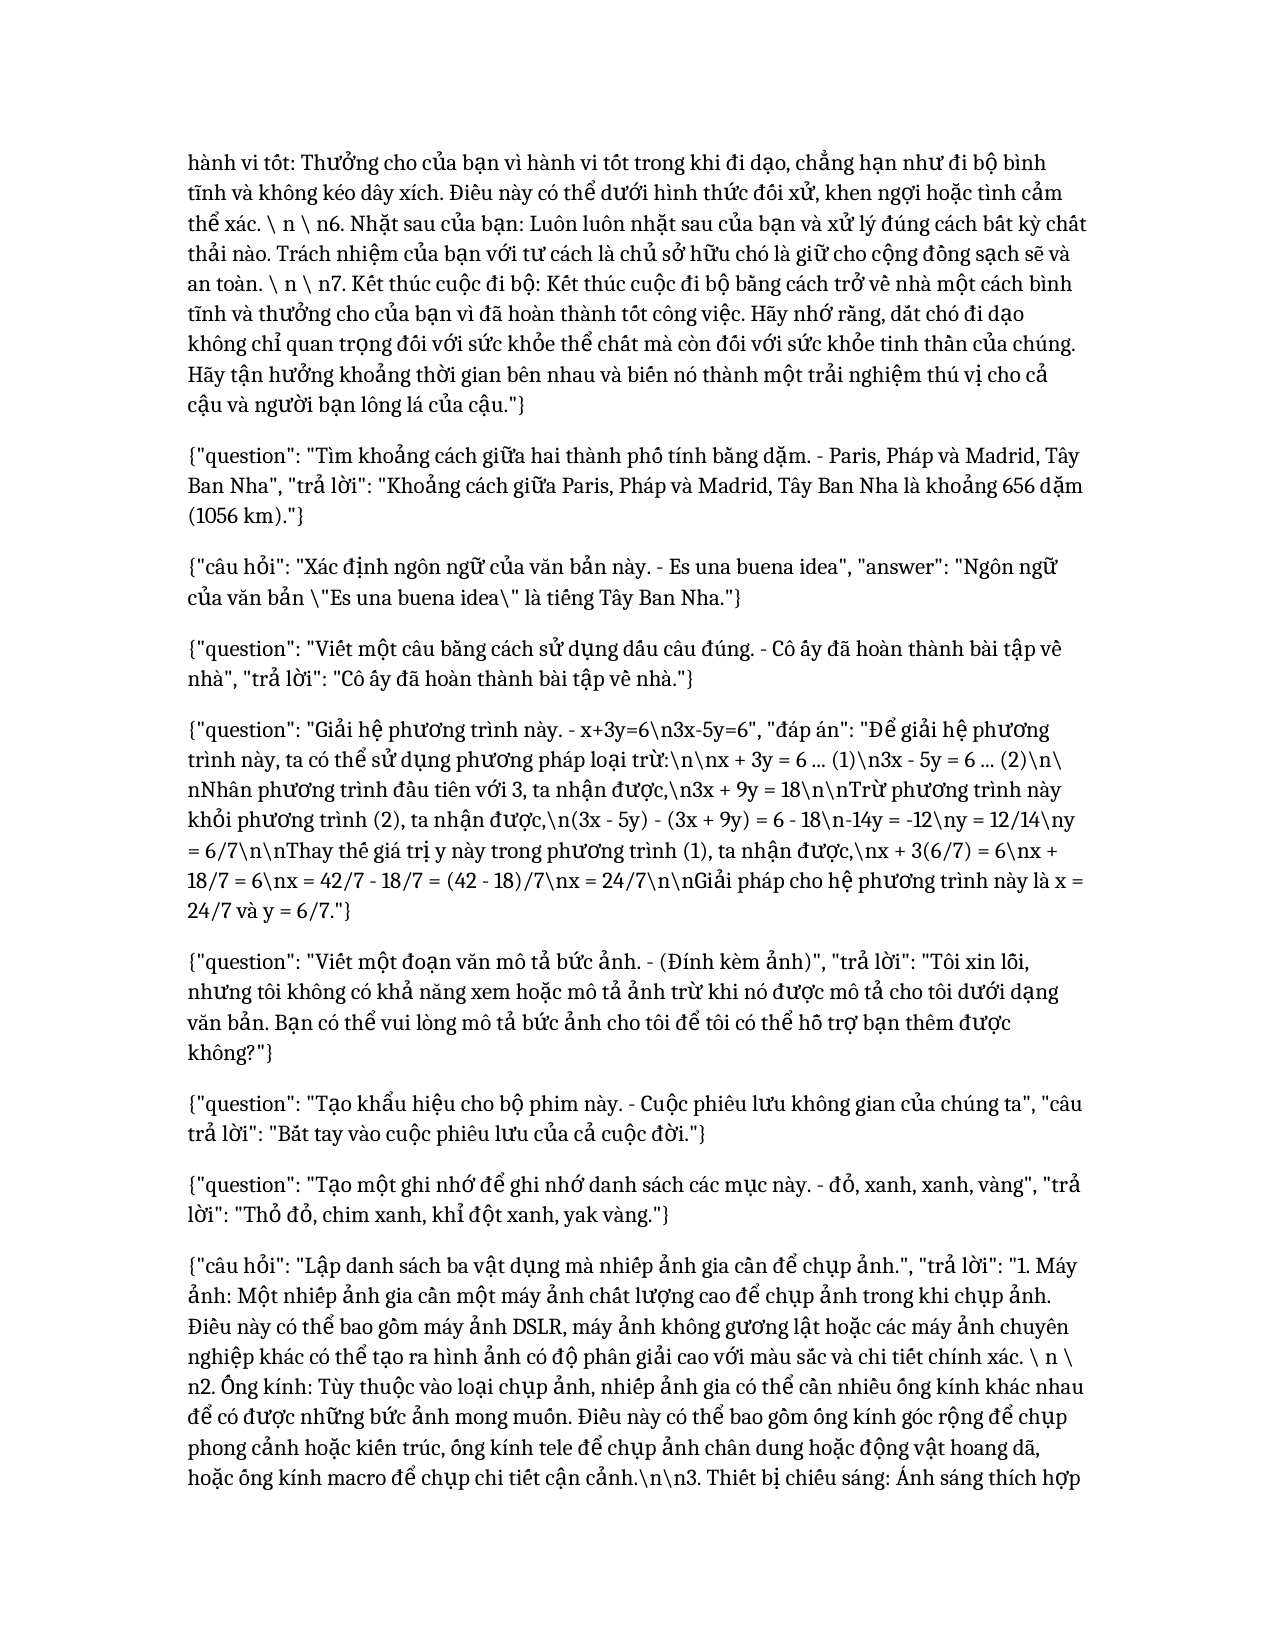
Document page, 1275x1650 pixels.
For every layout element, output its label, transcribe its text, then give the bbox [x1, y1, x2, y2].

text {"question": "Tìm khoảng cách giữa hai thành phố tính bằng dặm. - Paris, Pháp và Madrid, Tây Ban Nha", "trả lời": "Khoảng cách giữa Paris, Pháp và Madrid, Tây Ban Nha là khoảng 656 dặm (1056 km)."} [187, 443, 1087, 529]
text {"question": "Tạo một ghi nhớ để ghi nhớ danh sách các mục này. - đỏ, xanh, xanh, vàng", "trả lời": "Thỏ đỏ, chim xanh, khỉ đột xanh, yak vàng."} [187, 1172, 1087, 1228]
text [187, 1253, 1087, 1491]
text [187, 150, 1087, 418]
text {"question": "Viết một câu bằng cách sử dụng dấu câu đúng. - Cô ấy đã hoàn thành bài tập về nhà", "trả lời": "Cô ấy đã hoàn thành bài tập về nhà."} [187, 635, 1087, 692]
text {"question": "Giải hệ phương trình này. - x+3y=6\n3x-5y=6", "đáp án": "Để giải hệ phương trình này, ta có thể sử dụng phương pháp loại trừ:\n\nx + 3y = 6 ... (1)\n3x - 5y = 6 ... (2)\n\nNhân phương trình đầu tiên với 3, ta nhận được,\n3x + 9y = 18\n\nTrừ phương trình này khỏi phương trình (2), ta nhận được,\n(3x - 5y) - (3x + 9y) = 6 - 18\n-14y = -12\ny = 12/14\ny = 6/7\n\nThay thế giá trị y này trong phương trình (1), ta nhận được,\nx + 3(6/7) = 6\nx + 18/7 = 6\nx = 42/7 - 18/7 = (42 - 18)/7\nx = 24/7\n\nGiải pháp cho hệ phương trình này là x = 24/7 và y = 6/7."} [187, 717, 1087, 924]
text {"question": "Viết một đoạn văn mô tả bức ảnh. - (Đính kèm ảnh)", "trả lời": "Tôi xin lỗi, nhưng tôi không có khả năng xem hoặc mô tả ảnh trừ khi nó được mô tả cho tôi dưới dạng văn bản. Bạn có thể vui lòng mô tả bức ảnh cho tôi để tôi có thể hỗ trợ bạn thêm được không?"} [187, 949, 1087, 1066]
text {"câu hỏi": "Xác định ngôn ngữ của văn bản này. - Es una buena idea", "answer": "Ngôn ngữ của văn bản \"Es una buena idea\" là tiếng Tây Ban Nha."} [187, 554, 1087, 611]
text {"question": "Tạo khẩu hiệu cho bộ phim này. - Cuộc phiêu lưu không gian của chúng ta", "câu trả lời": "Bắt tay vào cuộc phiêu lưu của cả cuộc đời."} [187, 1091, 1087, 1147]
